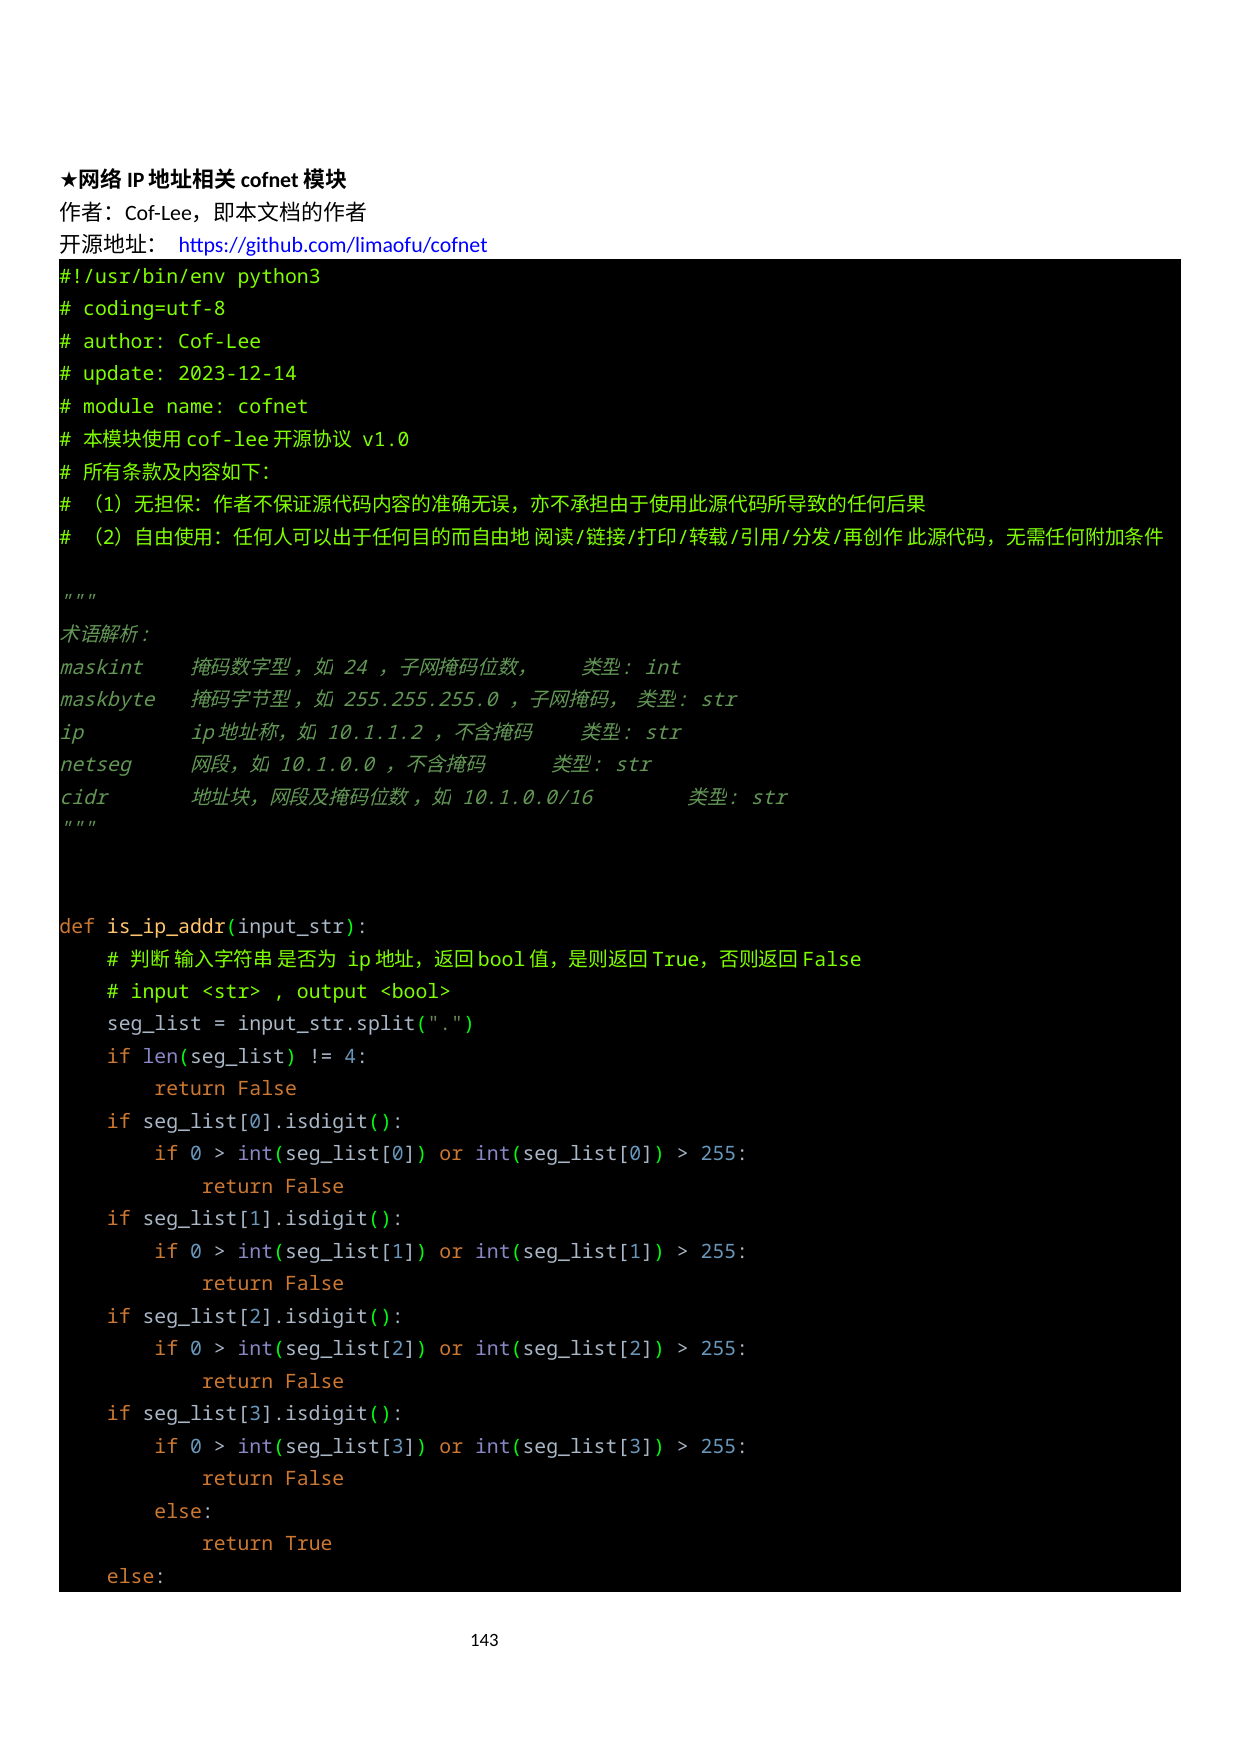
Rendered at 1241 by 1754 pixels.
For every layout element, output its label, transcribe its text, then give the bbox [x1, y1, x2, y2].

text 开源地址： https://github.com/limaofu/cofnet [59, 227, 1181, 259]
text ★网络IP地址相关cofnet模块 [59, 162, 1181, 194]
text 作者：Cof-Lee，即本文档的作者 [59, 194, 1181, 227]
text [59, 259, 1181, 1592]
